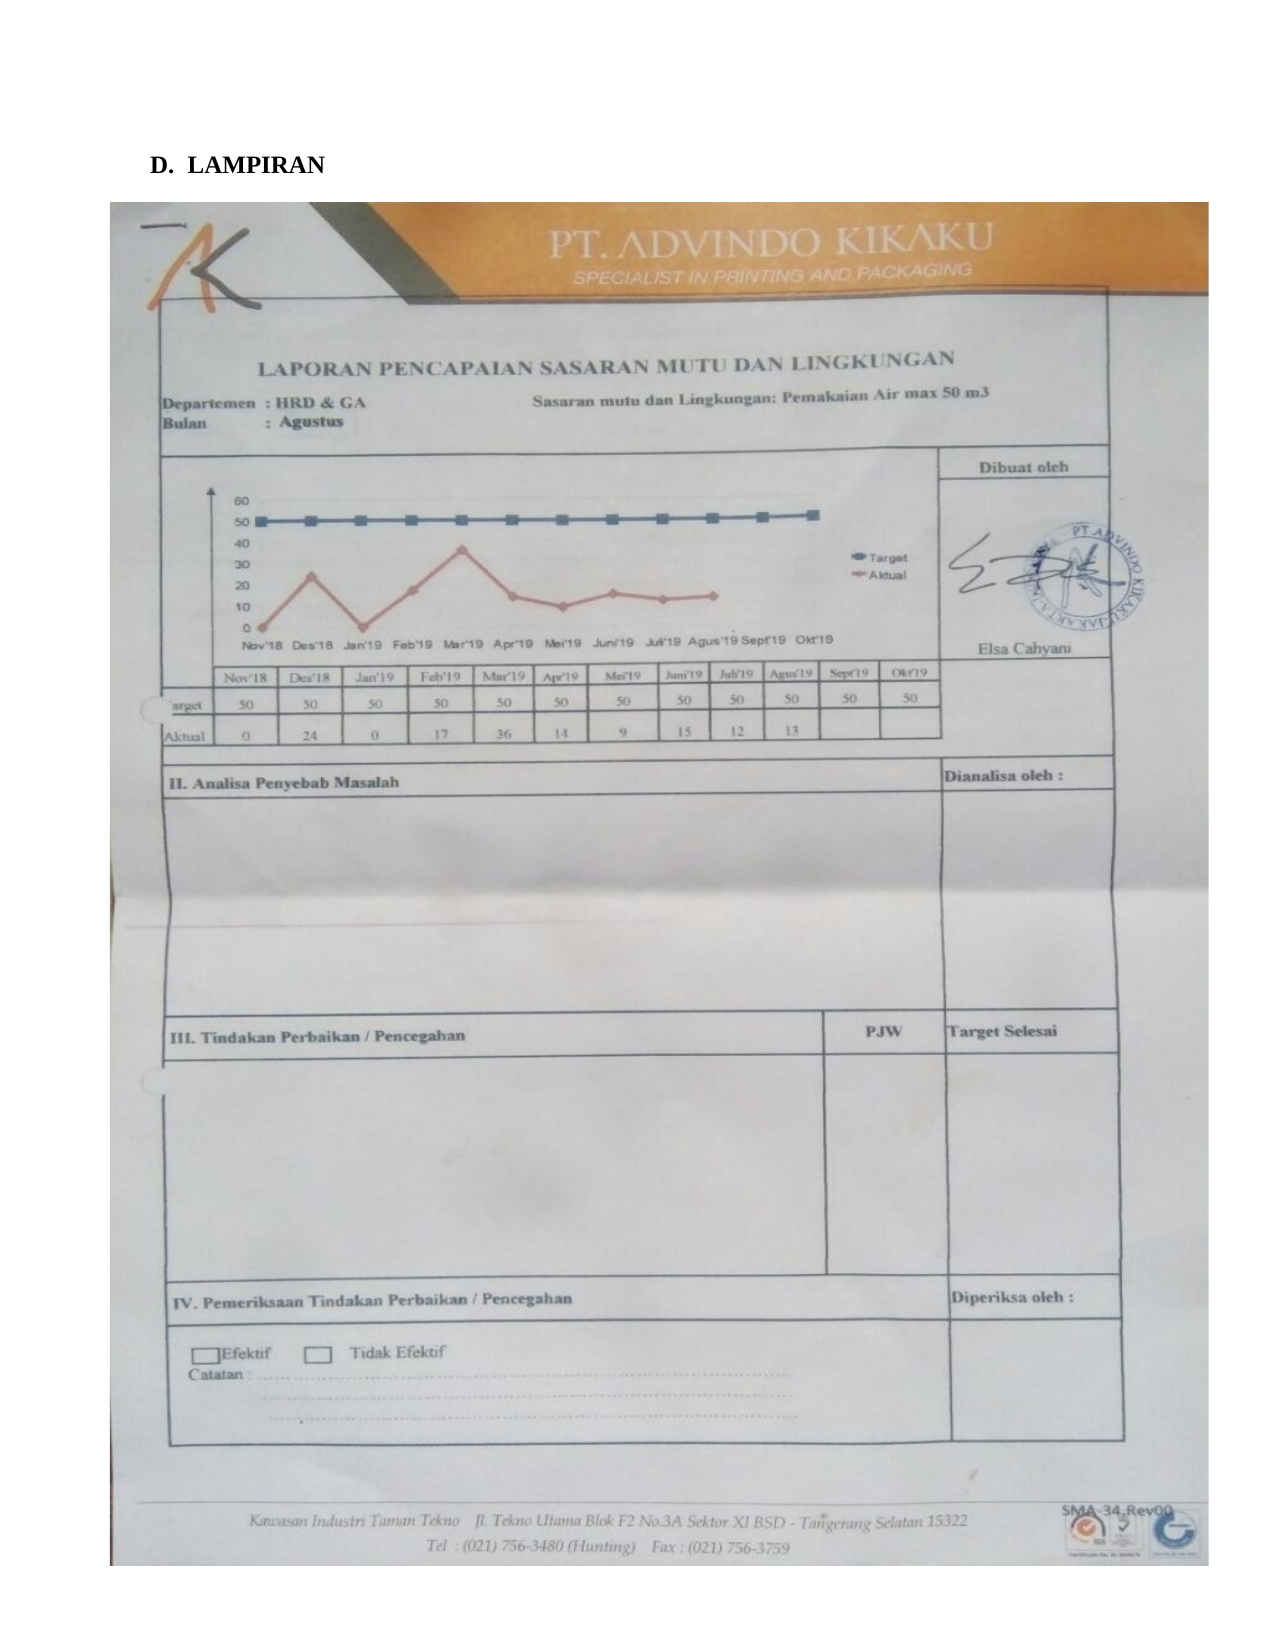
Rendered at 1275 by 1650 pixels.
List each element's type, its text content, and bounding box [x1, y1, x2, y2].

list LAMPIRAN [150, 150, 1125, 179]
picture [109, 202, 1209, 1566]
